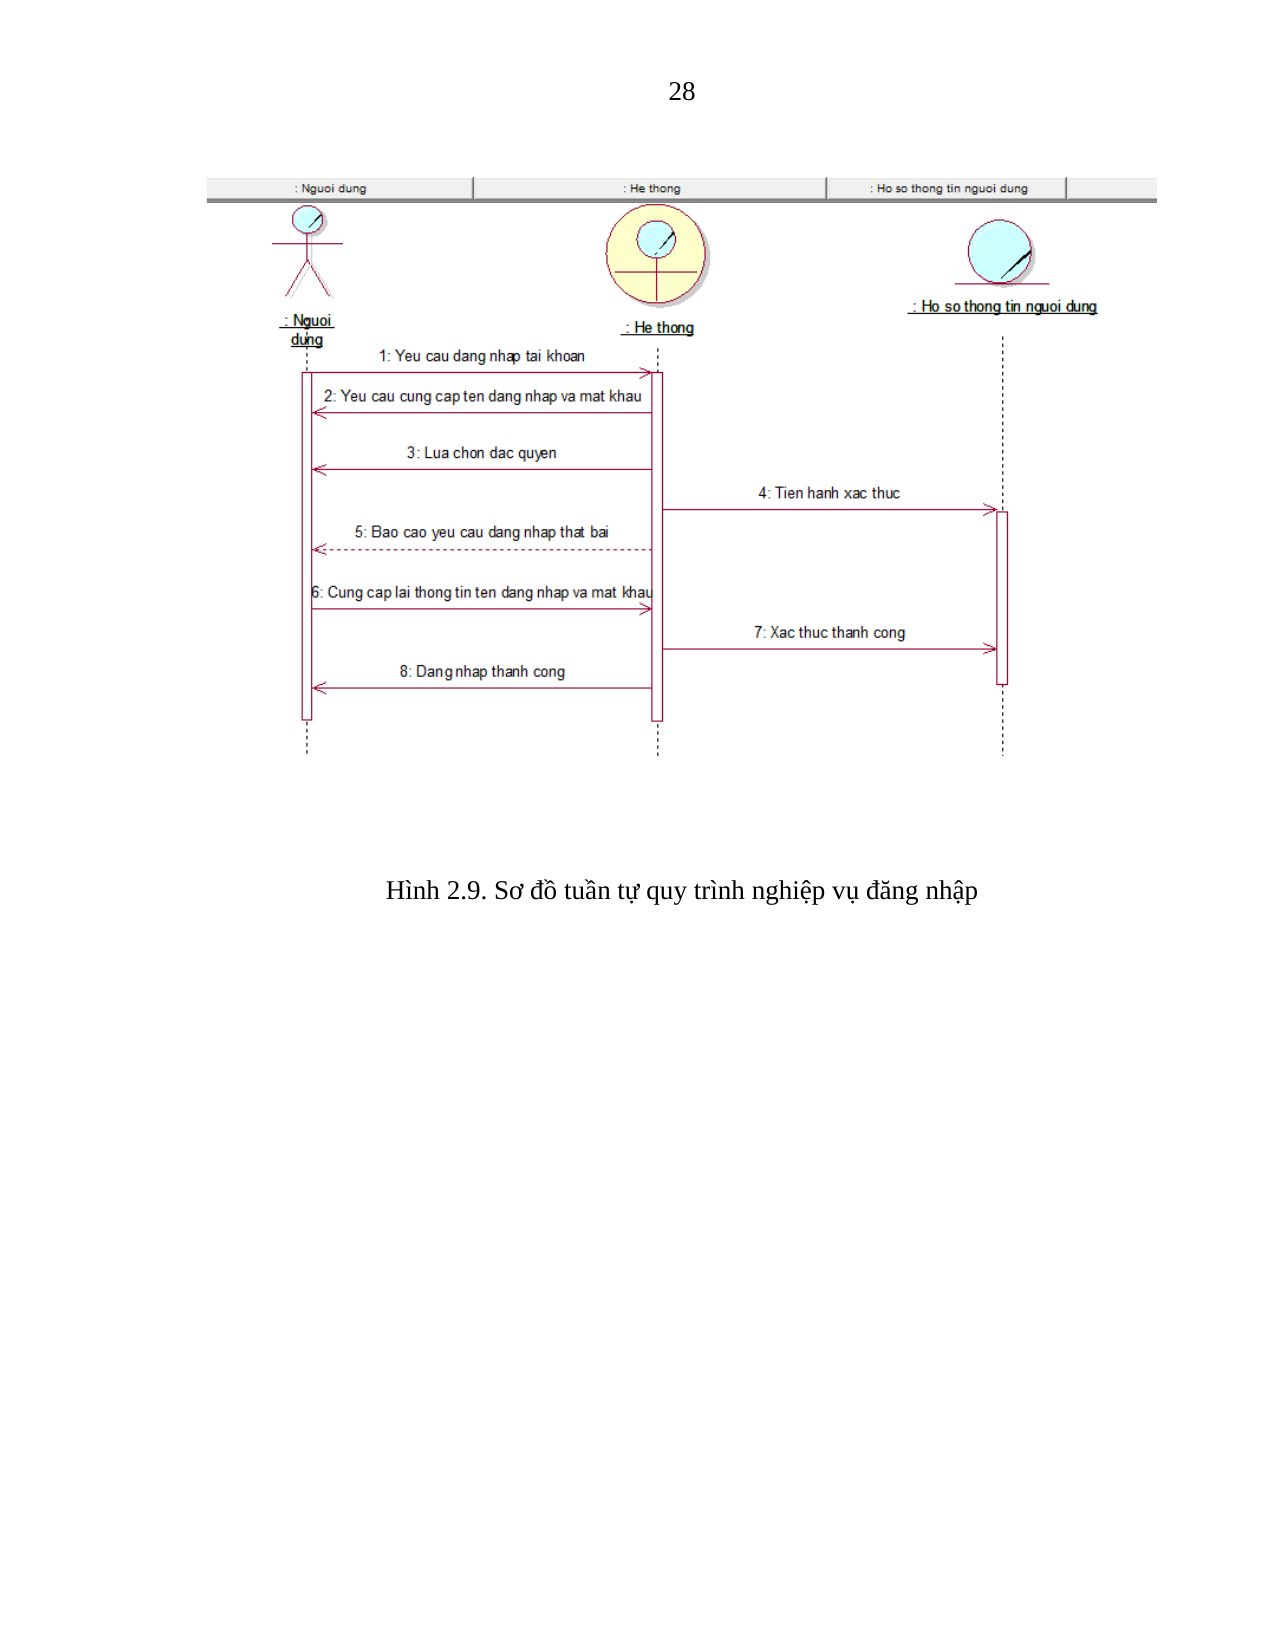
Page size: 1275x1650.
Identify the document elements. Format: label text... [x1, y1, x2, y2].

picture [206, 177, 1157, 853]
